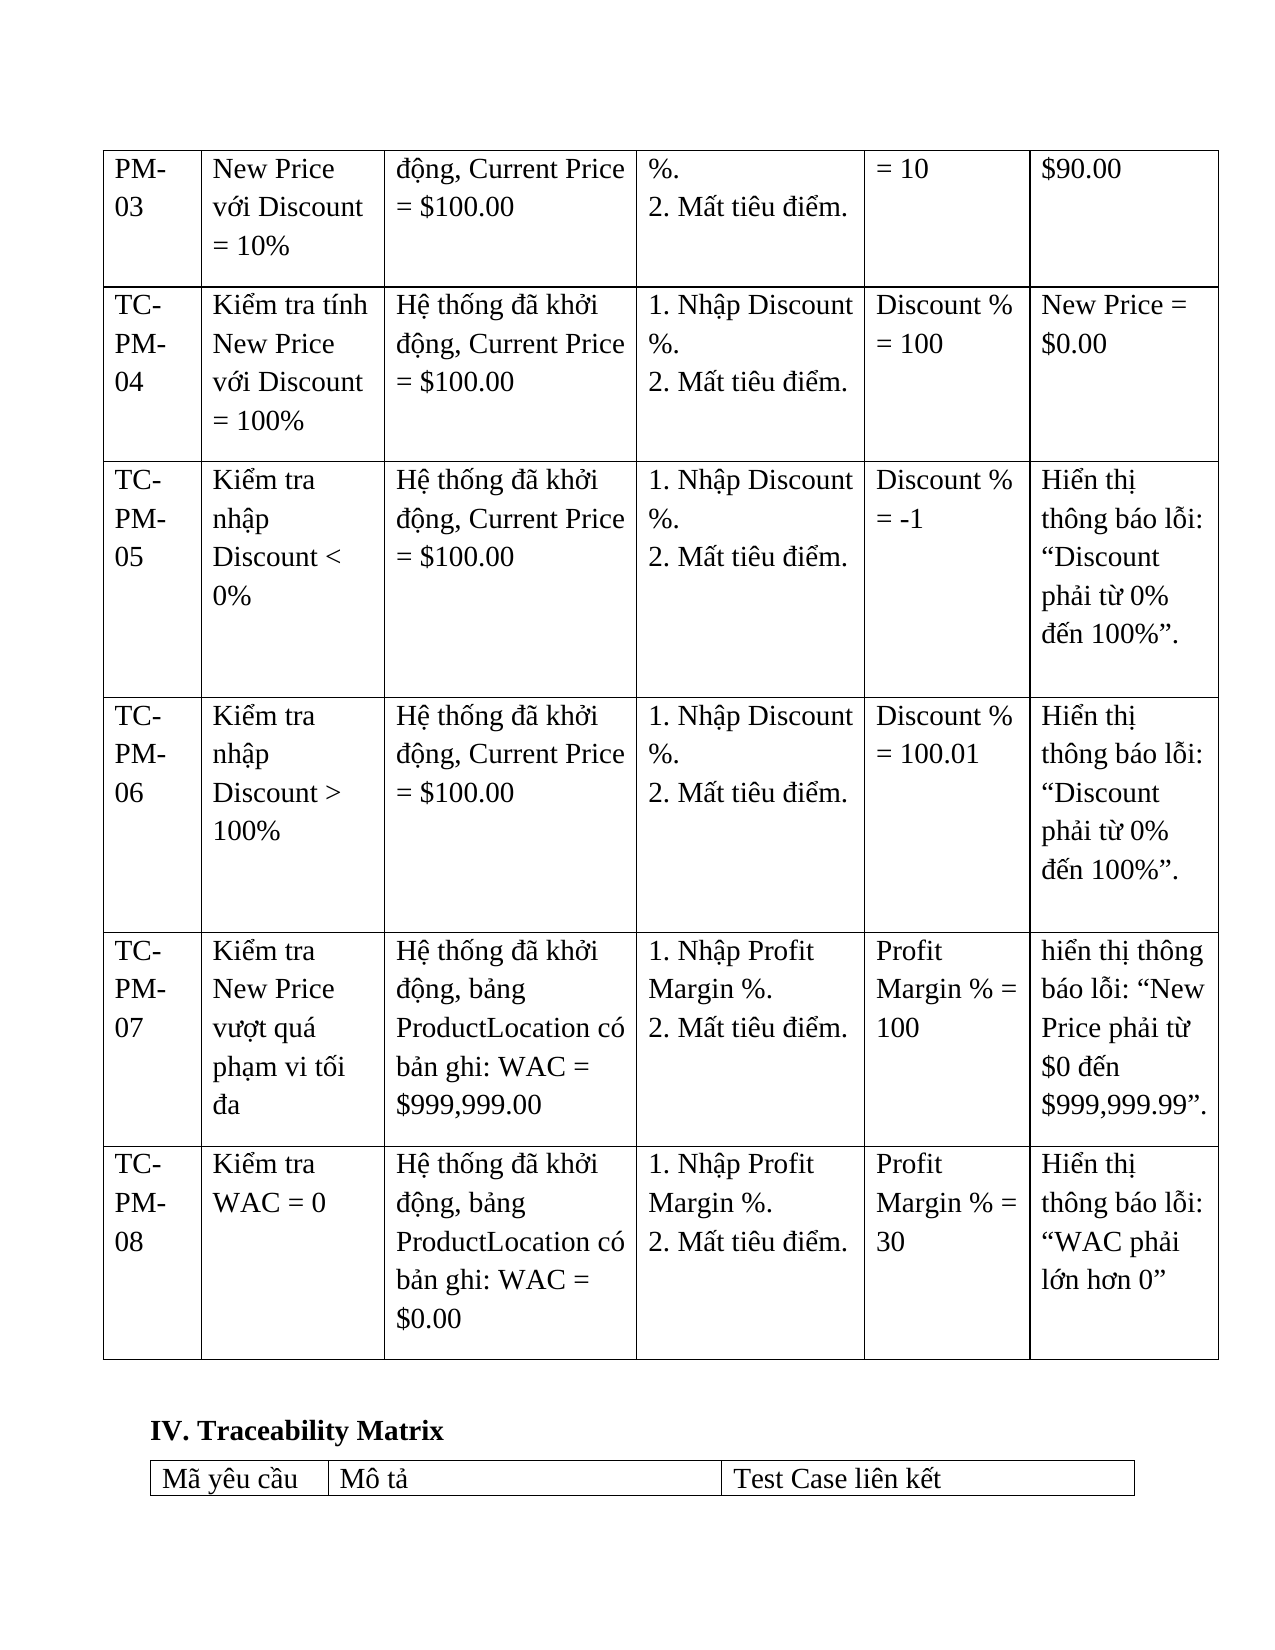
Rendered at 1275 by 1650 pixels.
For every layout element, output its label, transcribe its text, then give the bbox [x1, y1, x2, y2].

table_cell Discount % = 100 [865, 288, 1029, 461]
table_cell 1. Nhập Profit Margin %. 2. Mất tiêu điểm. [637, 1147, 864, 1359]
table_cell TC-PM-08 [104, 1147, 201, 1359]
table_cell New Price = $90.00 [1031, 151, 1218, 286]
table_cell TC-PM-05 [104, 462, 201, 697]
table_cell Discount % = -1 [865, 462, 1029, 697]
table_cell 1. Nhập Discount %. 2. Mất tiêu điểm. [637, 698, 864, 932]
table_cell Kiểm tra New Price vượt quá phạm vi tối đa [202, 933, 384, 1146]
table_cell TC-PM-07 [104, 933, 201, 1146]
table_header Test Case liên kết [722, 1461, 1134, 1494]
subtitle IV. Traceability Matrix [150, 1413, 1125, 1447]
table_cell Profit Margin % = 30 [865, 1147, 1029, 1359]
table_header Mã yêu cầu [151, 1461, 328, 1494]
table_cell Discount % = 100.01 [865, 698, 1029, 932]
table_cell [637, 151, 864, 286]
table_cell New Price = $0.00 [1031, 288, 1218, 461]
table_cell Hiển thị thông báo lỗi: “Discount phải từ 0% đến 100%”. [1031, 698, 1218, 932]
table_cell 1. Nhập Profit Margin %. 2. Mất tiêu điểm. [637, 933, 864, 1146]
table_cell Hệ thống đã khởi động, Current Price = $100.00 [385, 288, 636, 461]
table_cell Hệ thống đã khởi động, Current Price = $100.00 [385, 698, 636, 932]
table_cell Hiển thị thông báo lỗi: “Discount phải từ 0% đến 100%”. [1031, 462, 1218, 697]
table_cell Hiển thị thông báo lỗi: “WAC phải lớn hơn 0” [1031, 1147, 1218, 1359]
table_cell Kiểm tra nhập Discount > 100% [202, 698, 384, 932]
table_cell Profit Margin % = 100 [865, 933, 1029, 1146]
table_cell 1. Nhập Discount %. 2. Mất tiêu điểm. [637, 462, 864, 697]
table_cell hiển thị thông báo lỗi: “New Price phải từ $0 đến $999,999.99”. [1031, 933, 1218, 1146]
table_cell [385, 151, 636, 286]
table_cell Kiểm tra tính New Price với Discount = 100% [202, 288, 384, 461]
table_cell TC-PM-03 [104, 151, 201, 286]
table_header Mô tả [329, 1461, 721, 1494]
table_cell Hệ thống đã khởi động, bảng ProductLocation có bản ghi: WAC = $0.00 [385, 1147, 636, 1359]
table_cell Kiểm tra WAC = 0 [202, 1147, 384, 1359]
table_cell Hệ thống đã khởi động, bảng ProductLocation có bản ghi: WAC = $999,999.00 [385, 933, 636, 1146]
table_cell Discount % = 10 [865, 151, 1029, 286]
table_cell Kiểm tra nhập Discount < 0% [202, 462, 384, 697]
table_cell TC-PM-06 [104, 698, 201, 932]
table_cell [202, 151, 384, 286]
table_cell Hệ thống đã khởi động, Current Price = $100.00 [385, 462, 636, 697]
table_cell TC-PM-04 [104, 288, 201, 461]
table_cell 1. Nhập Discount %. 2. Mất tiêu điểm. [637, 288, 864, 461]
